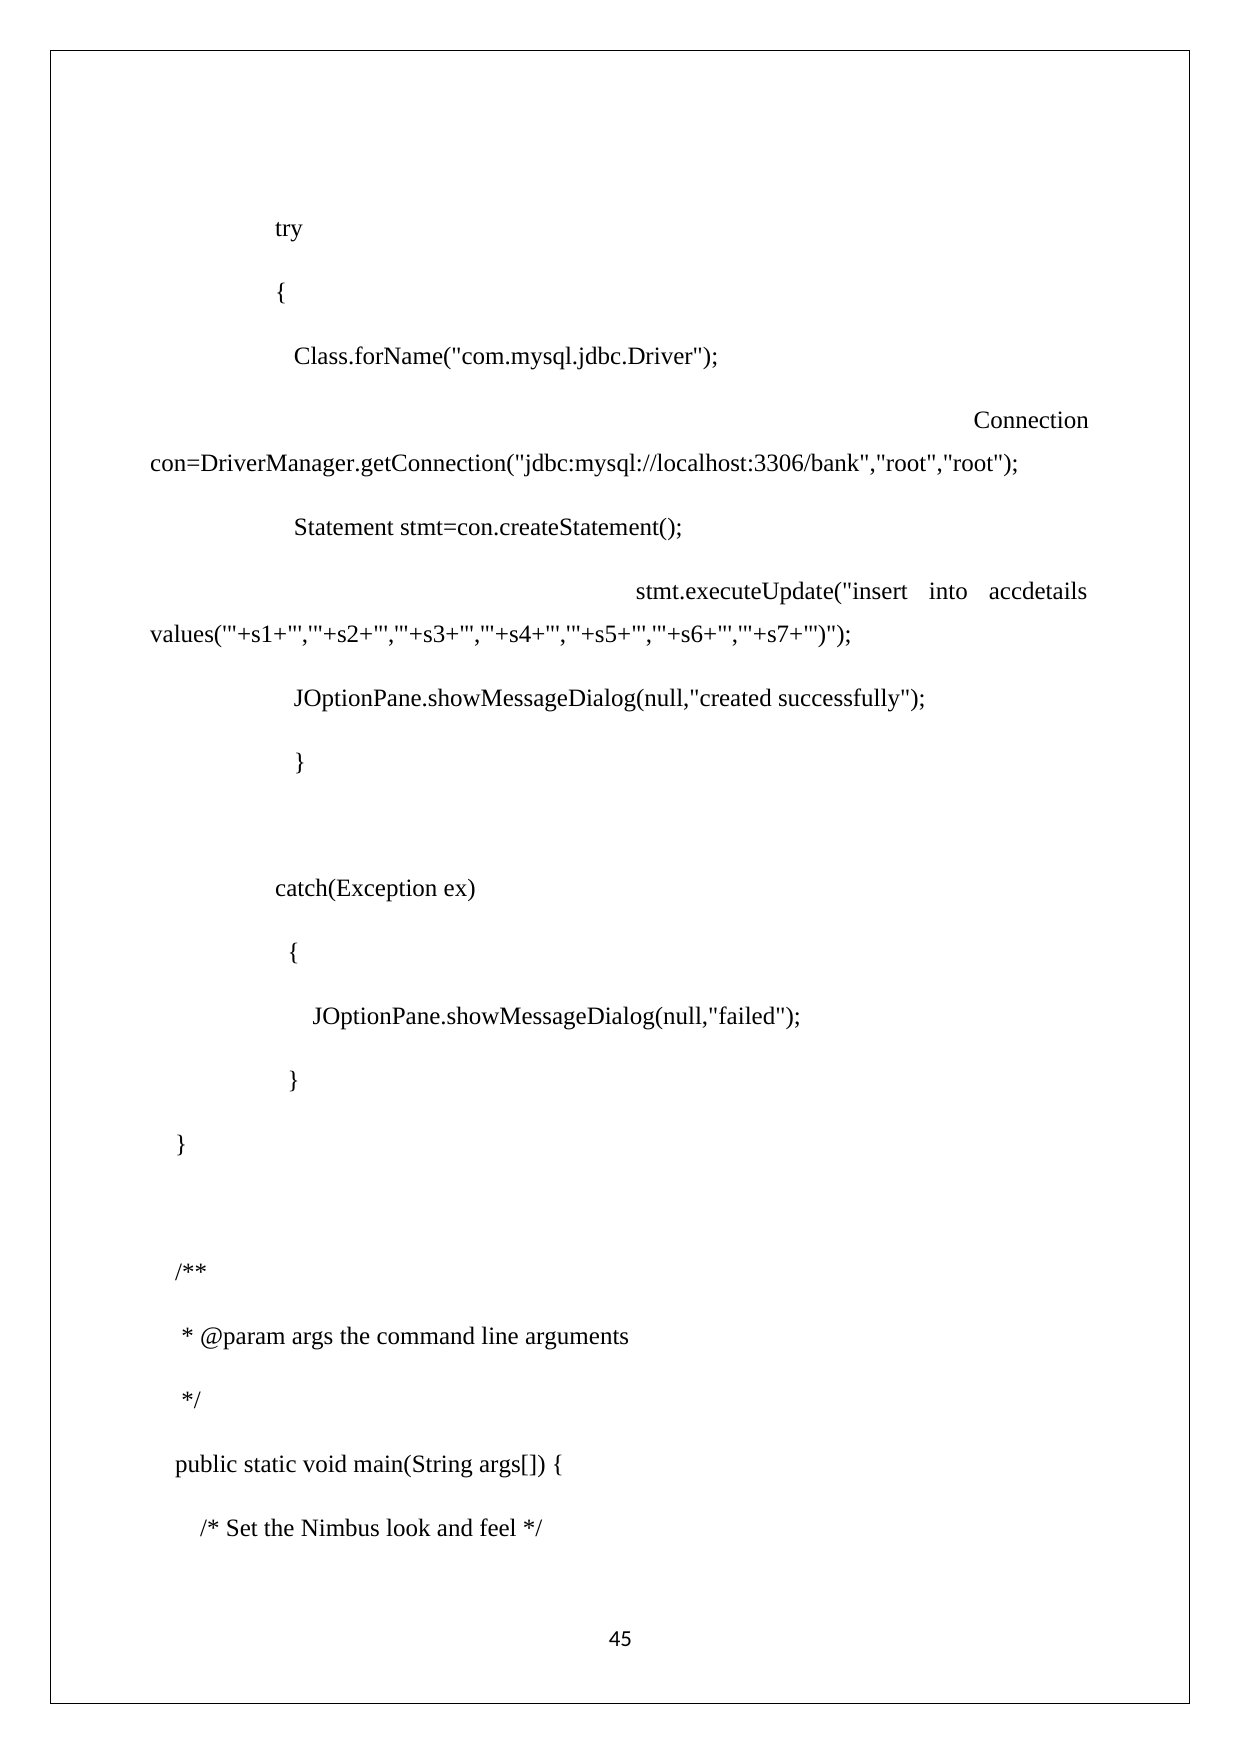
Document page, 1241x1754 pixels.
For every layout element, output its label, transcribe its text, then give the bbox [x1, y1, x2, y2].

text Connection con=DriverManager.getConnection("jdbc:mysql://localhost:3306/bank","root","root"); [150, 405, 1090, 477]
text stmt.executeUpdate("insert into accdetails values('"+s1+"','"+s2+"','"+s3+"','"+s4+"','"+s5+"','"+s6+"','"+s7+"')"); [150, 576, 1090, 648]
text /** [150, 1257, 1090, 1286]
text Class.forName("com.mysql.jdbc.Driver"); [150, 341, 1090, 369]
text */ [150, 1385, 1090, 1414]
text * @param args the command line arguments [150, 1321, 1090, 1350]
text { [150, 277, 1090, 306]
text { [150, 937, 1090, 966]
text } [150, 1065, 1090, 1094]
text /* Set the Nimbus look and feel */ [150, 1513, 1090, 1542]
text Statement stmt=con.createStatement(); [150, 512, 1090, 541]
text catch(Exception ex) [150, 873, 1090, 902]
text } [150, 1129, 1090, 1158]
text public static void main(String args[]) { [150, 1449, 1090, 1478]
text JOptionPane.showMessageDialog(null,"created successfully"); [150, 683, 1090, 712]
text try [150, 213, 1090, 242]
text JOptionPane.showMessageDialog(null,"failed"); [150, 1001, 1090, 1030]
text } [150, 747, 1090, 776]
